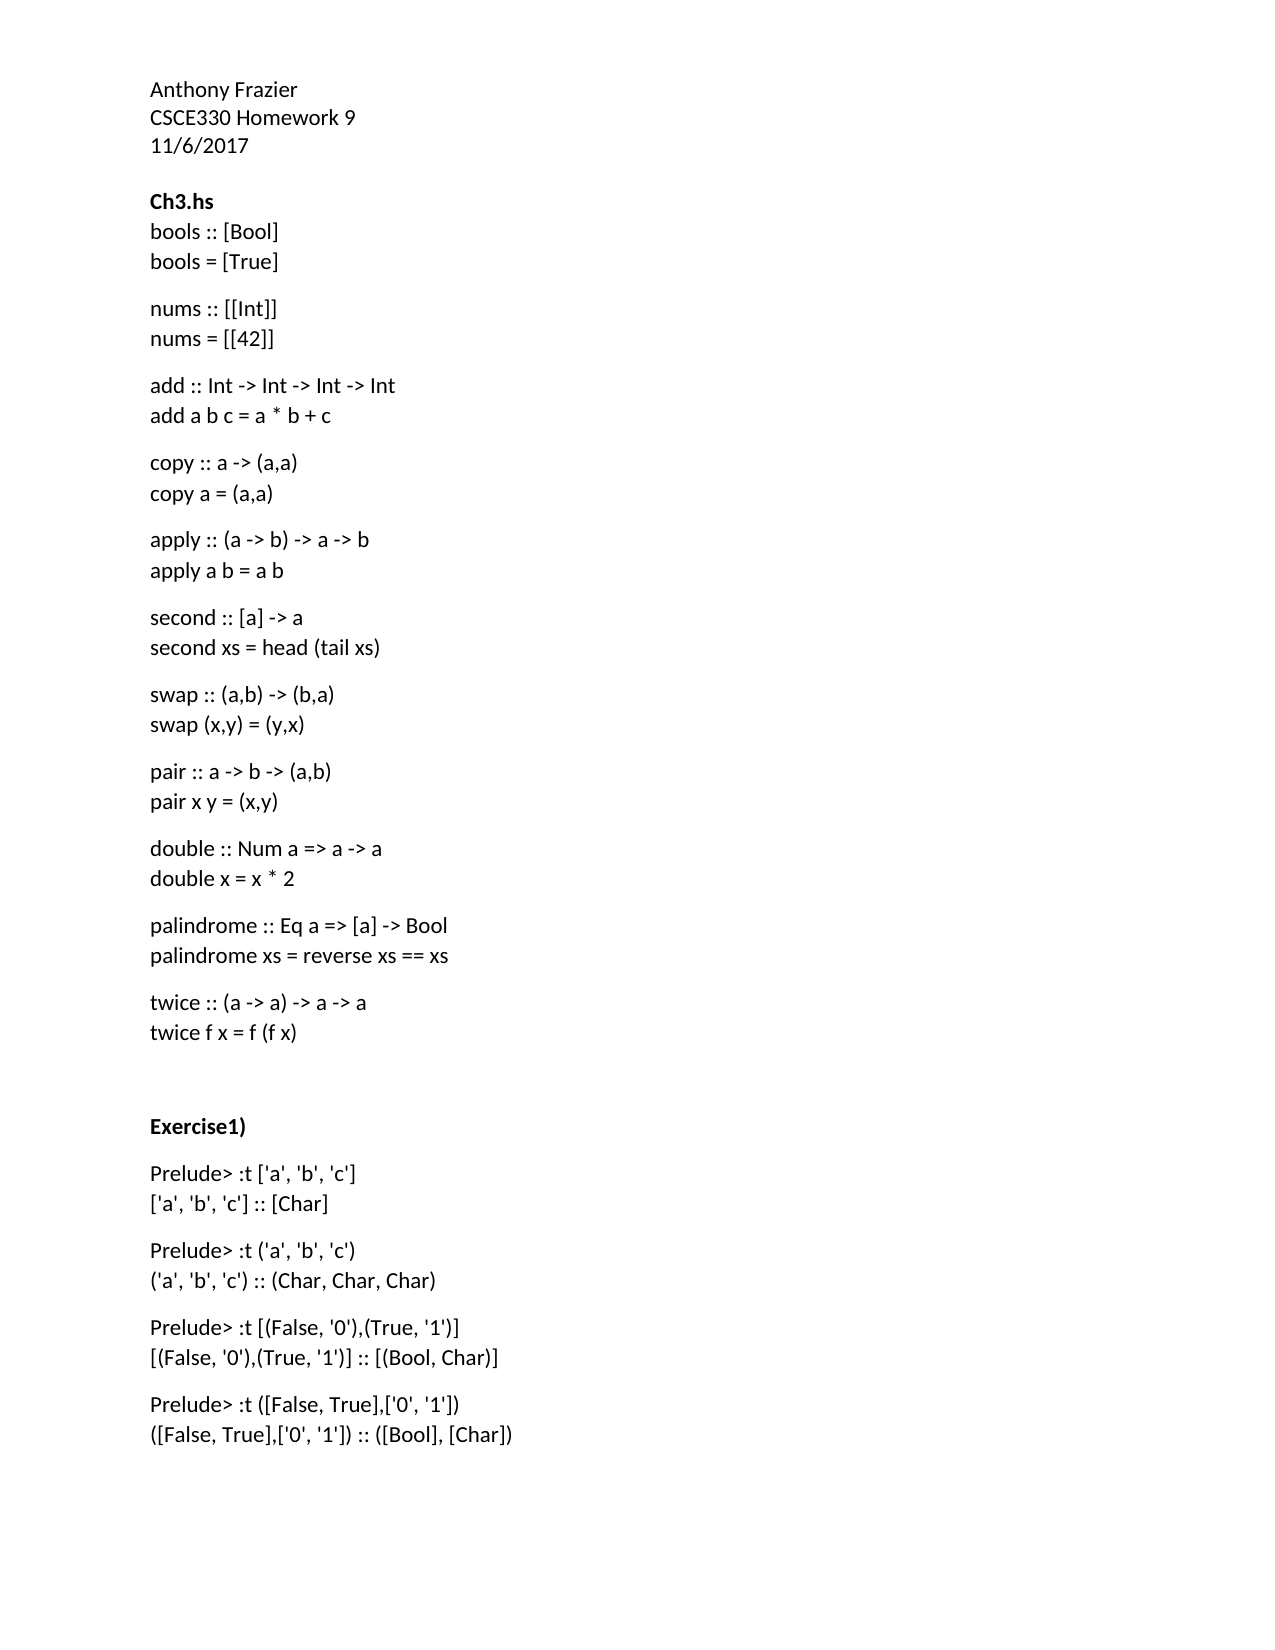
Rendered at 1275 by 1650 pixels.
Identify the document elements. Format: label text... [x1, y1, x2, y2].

text swap :: (a,b) -> (b,a) swap (x,y) = (y,x) [150, 680, 1125, 738]
text double :: Num a => a -> a double x = x * 2 [150, 834, 1125, 892]
text second :: [a] -> a second xs = head (tail xs) [150, 603, 1125, 661]
text Prelude> :t ('a', 'b', 'c') ('a', 'b', 'c') :: (Char, Char, Char) [150, 1236, 1125, 1294]
text Prelude> :t ([False, True],['0', '1']) ([False, True],['0', '1']) :: ([Bool], [Char]) [150, 1390, 1125, 1448]
text Ch3.hs bools :: [Bool] bools = [True] [150, 187, 1125, 276]
text copy :: a -> (a,a) copy a = (a,a) [150, 448, 1125, 507]
text apply :: (a -> b) -> a -> b apply a b = a b [150, 526, 1125, 584]
text palindrome :: Eq a => [a] -> Bool palindrome xs = reverse xs == xs [150, 911, 1125, 969]
text Exercise1) [150, 1112, 1125, 1140]
text Prelude> :t ['a', 'b', 'c'] ['a', 'b', 'c'] :: [Char] [150, 1159, 1125, 1217]
text nums :: [[Int]] nums = [[42]] [150, 294, 1125, 353]
text twice :: (a -> a) -> a -> a twice f x = f (f x) [150, 988, 1125, 1046]
text add :: Int -> Int -> Int -> Int add a b c = a * b + c [150, 371, 1125, 430]
text pair :: a -> b -> (a,b) pair x y = (x,y) [150, 757, 1125, 815]
text Prelude> :t [(False, '0'),(True, '1')] [(False, '0'),(True, '1')] :: [(Bool, Char)] [150, 1313, 1125, 1371]
